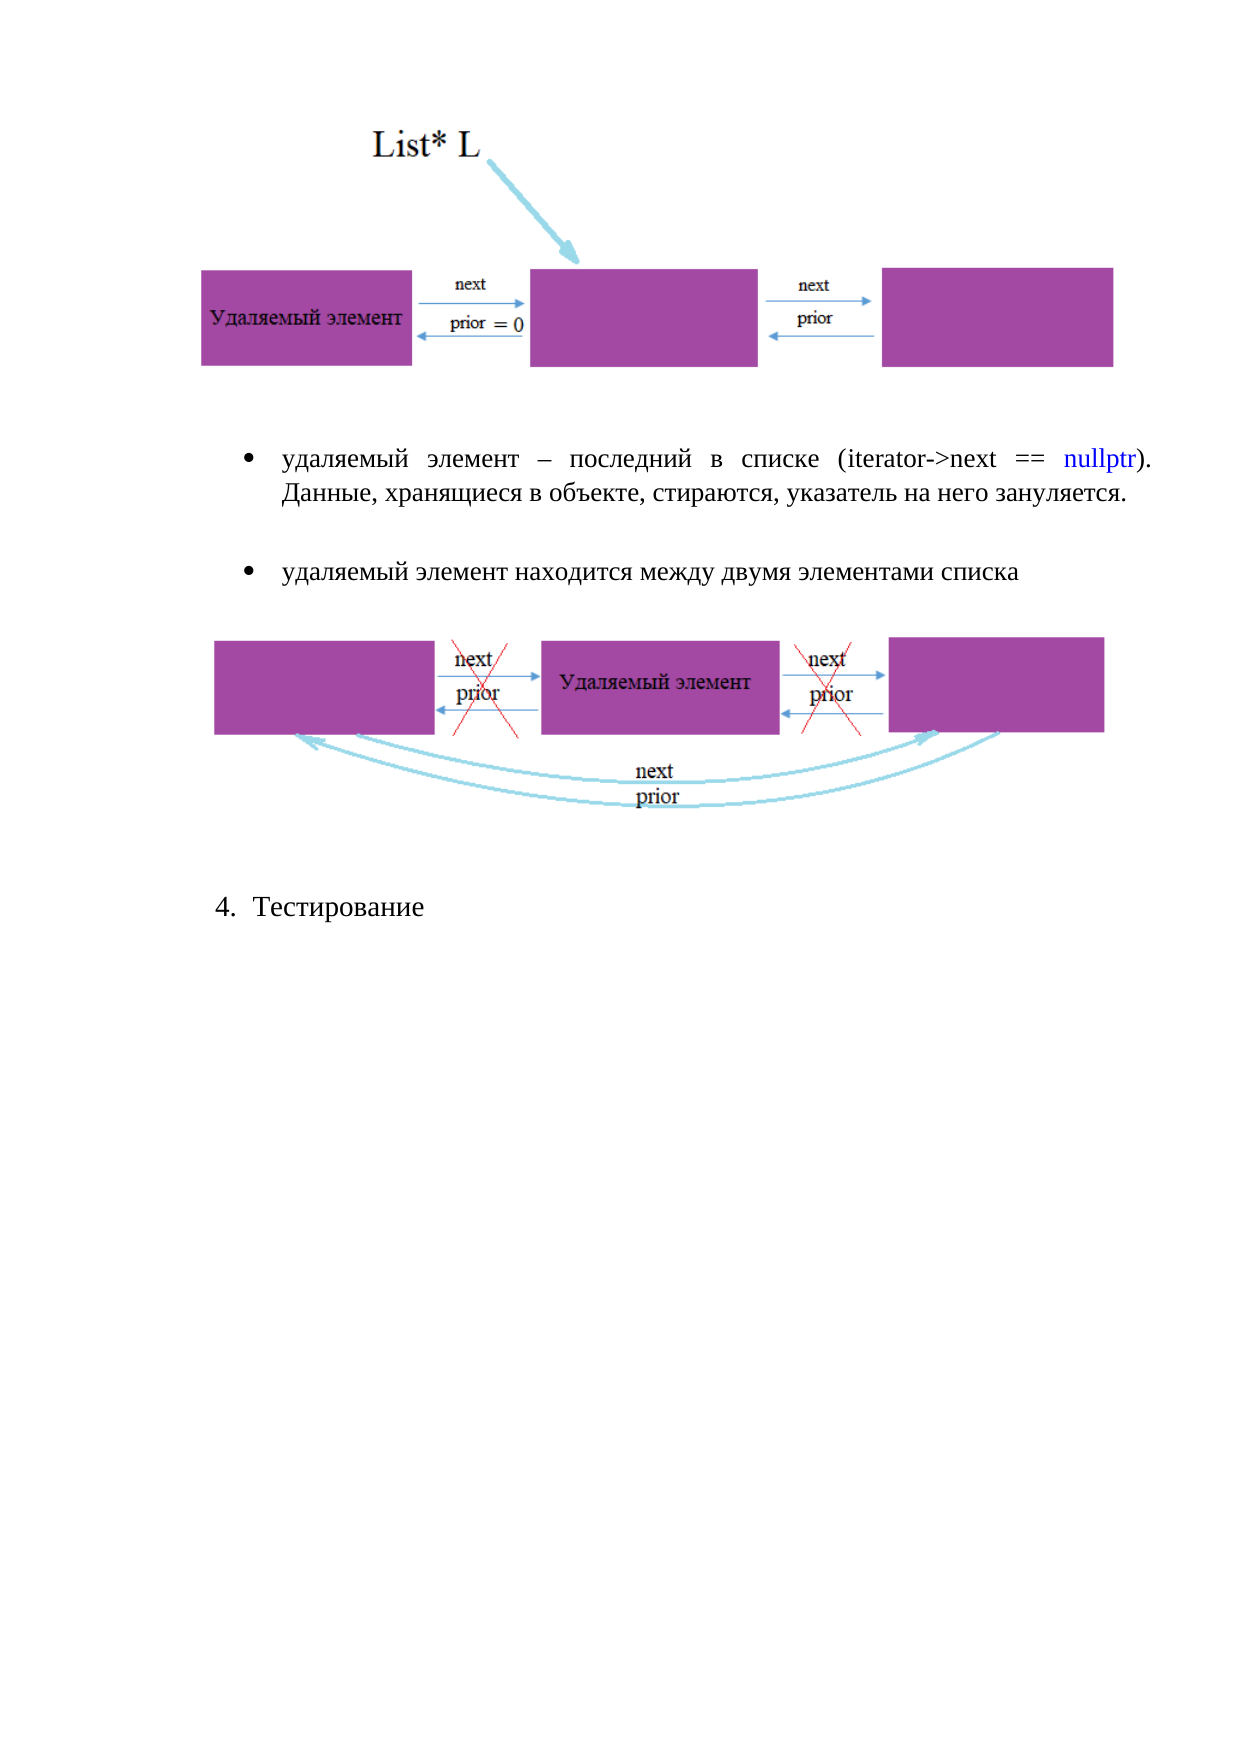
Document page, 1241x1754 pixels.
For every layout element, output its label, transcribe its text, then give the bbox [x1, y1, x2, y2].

picture [176, 594, 1150, 842]
list удаляемый элемент находится между двумя элементами списка [244, 555, 1152, 586]
text Тестирование [215, 889, 1152, 923]
list удаляемый элемент – последний в списке (iterator->next == nullptr). Данные, хранящиеся в объекте, стираются, указатель на него зануляется. [244, 442, 1152, 507]
picture [176, 118, 1152, 407]
